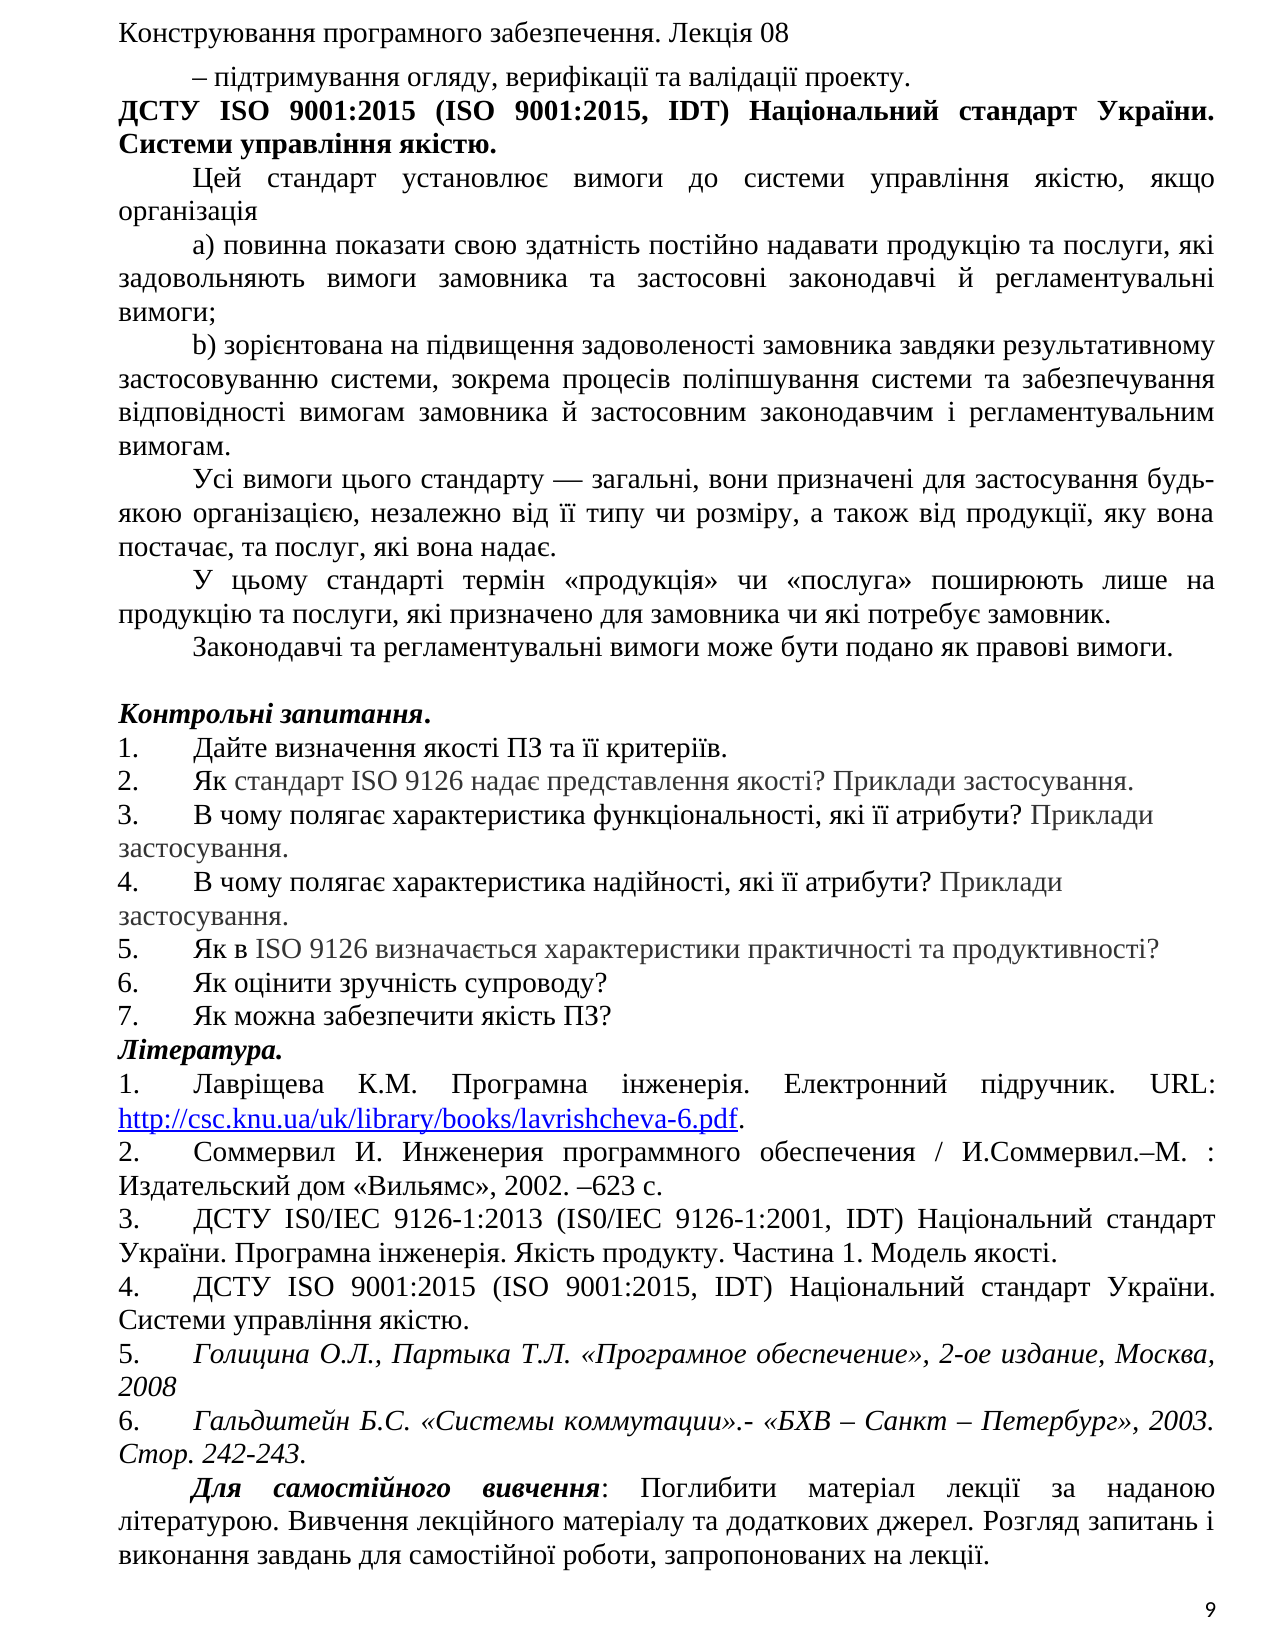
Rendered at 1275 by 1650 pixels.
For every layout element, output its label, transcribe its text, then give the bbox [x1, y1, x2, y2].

list Як в ISO 9126 визначається характеристики практичності та продуктивності? [117, 931, 1216, 965]
text У цьому стандарті термін «продукція» чи «послуга» поширюють лише на продукцію та послуги, які призначено для замовника чи які потребує замовник. [118, 562, 1216, 629]
list В чому полягає характеристика функціональності, які її атрибути? Приклади застосування. [117, 797, 1216, 864]
list Як оцінити зручність супроводу? [117, 965, 1216, 998]
list Лавріщева К.М. Програмна інженерія. Електронний підручник. URL: http://csc.knu.ua/uk/library/books/lavrishcheva-6.pdf. [118, 1065, 1216, 1134]
text Контрольні запитання. [118, 696, 1216, 730]
text ДСТУ ISO 9001:2015 (ISO 9001:2015, IDT) Національний стандарт України. Системи управління якістю. [118, 93, 1216, 160]
text Література. [118, 1032, 1216, 1065]
text Для самостійного вивчення: Поглибити матеріал лекції за наданою літературою. Вивчення лекційного матеріалу та додаткових джерел. Розгляд запитань і виконання завдань для самостійної роботи, запропонованих на лекції. [118, 1470, 1216, 1571]
list Як можна забезпечити якість ПЗ? [117, 998, 1216, 1032]
list Дайте визначення якості ПЗ та її критеріїв. [117, 730, 1216, 763]
text Цей стандарт установлює вимоги до системи управління якістю, якщо організація [118, 160, 1216, 227]
list ДСТУ ISO 9001:2015 (ISO 9001:2015, IDT) Національний стандарт України. Системи управління якістю. [118, 1269, 1216, 1336]
list Як стандарт ISO 9126 надає представлення якості? Приклади застосування. [117, 763, 1216, 797]
text – підтримування огляду, верифікації та валідації проекту. [118, 59, 1216, 93]
text b) зорієнтована на підвищення задоволеності замовника завдяки результативному застосовуванню системи, зокрема пpoцeciв поліпшування системи та забезпечування відповідності вимогам замовника й застосовним законодавчим i регламентувальним вимогам. [118, 327, 1216, 462]
text a) повинна показати свою здатність постійно надавати продукцію та послуги, які задовольняють вимоги замовника та застосовні законодавчі й регламентувальні вимоги; [118, 227, 1216, 327]
list Гальдштейн Б.С. «Системы коммутации».- «БХВ – Санкт – Петербург», 2003. Стор. 242-243. [118, 1403, 1216, 1470]
text Уci вимоги цього стандарту — загальні, вони призначені для застосування будь-якою організацією, незалежно від її типу чи розміру, а також від продукції, яку вона постачає, та послуг, які вона надає. [118, 462, 1216, 562]
list Соммервил И. Инженерия программного обеспечения / И.Соммервил.–М. : Издательский дом «Вильямс», 2002. –623 с. [118, 1134, 1216, 1202]
list Голицина О.Л., Партыка Т.Л. «Програмное обеспечение», 2-ое издание, Москва, 2008 [118, 1336, 1216, 1403]
text Законодавчі та регламентувальні вимоги може бути подано як правові вимоги. [118, 629, 1216, 663]
list ДСТУ ІS0/ІЕС 9126-1:2013 (ІS0/ІЕС 9126-1:2001, IDТ) Національний стандарт України. Програмна інженерія. Якість продукту. Частина 1. Модель якості. [118, 1202, 1216, 1269]
list В чому полягає характеристика надійності, які її атрибути? Приклади застосування. [117, 864, 1216, 931]
